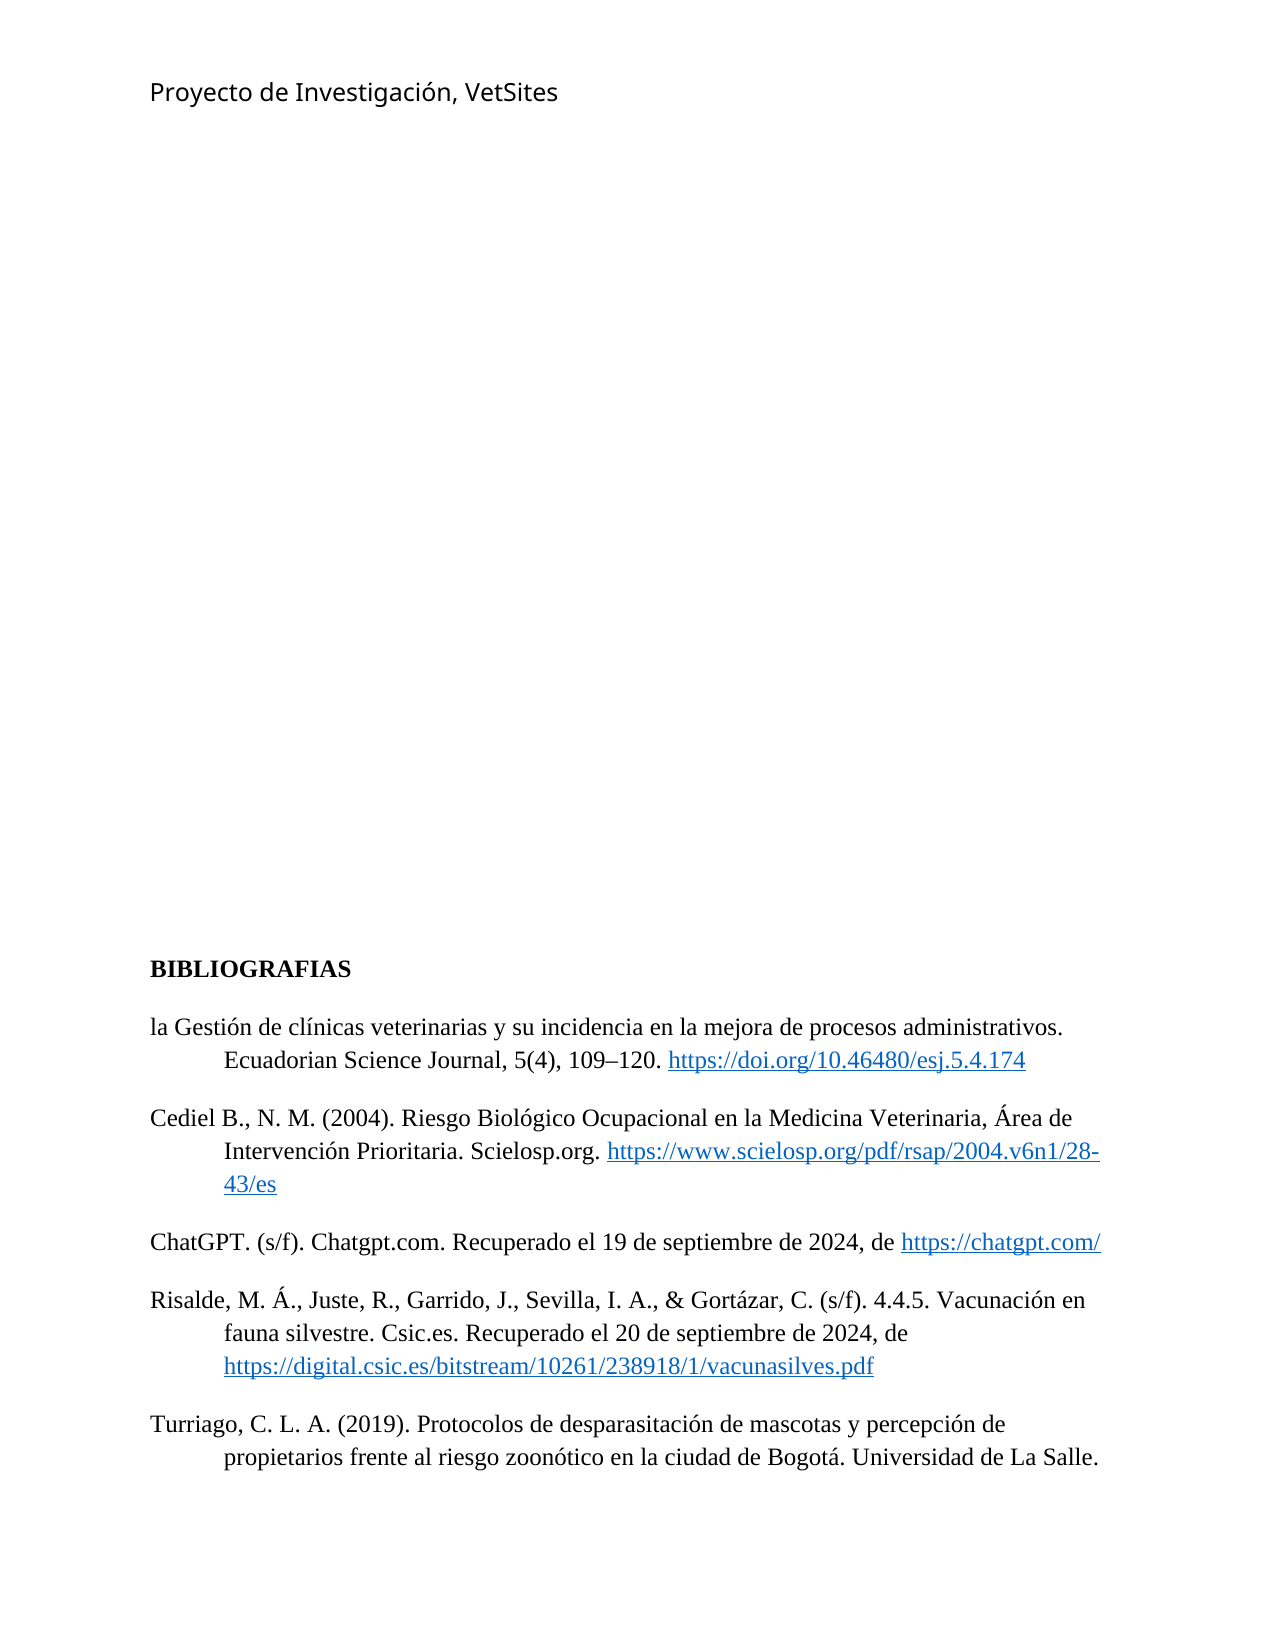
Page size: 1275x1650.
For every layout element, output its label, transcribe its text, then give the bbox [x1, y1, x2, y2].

text ChatGPT. (s/f). Chatgpt.com. Recuperado el 19 de septiembre de 2024, de https://chatgpt.com/ [150, 1227, 1125, 1256]
text la Gestión de clínicas veterinarias y su incidencia en la mejora de procesos administrativos. Ecuadorian Science Journal, 5(4), 109–120. https://doi.org/10.46480/esj.5.4.174 [150, 1012, 1125, 1073]
text Cediel B., N. M. (2004). Riesgo Biológico Ocupacional en la Medicina Veterinaria, Área de Intervención Prioritaria. Scielosp.org. https://www.scielosp.org/pdf/rsap/2004.v6n1/28-43/es [150, 1103, 1125, 1197]
text BIBLIOGRAFIAS [150, 954, 1125, 982]
text Turriago, C. L. A. (2019). Protocolos de desparasitación de mascotas y percepción de propietarios frente al riesgo zoonótico en la ciudad de Bogotá. Universidad de La Salle. [150, 1409, 1125, 1471]
text Risalde, M. Á., Juste, R., Garrido, J., Sevilla, I. A., & Gortázar, C. (s/f). 4.4.5. Vacunación en fauna silvestre. Csic.es. Recuperado el 20 de septiembre de 2024, de https://digital.csic.es/bitstream/10261/238918/1/vacunasilves.pdf [150, 1285, 1125, 1379]
